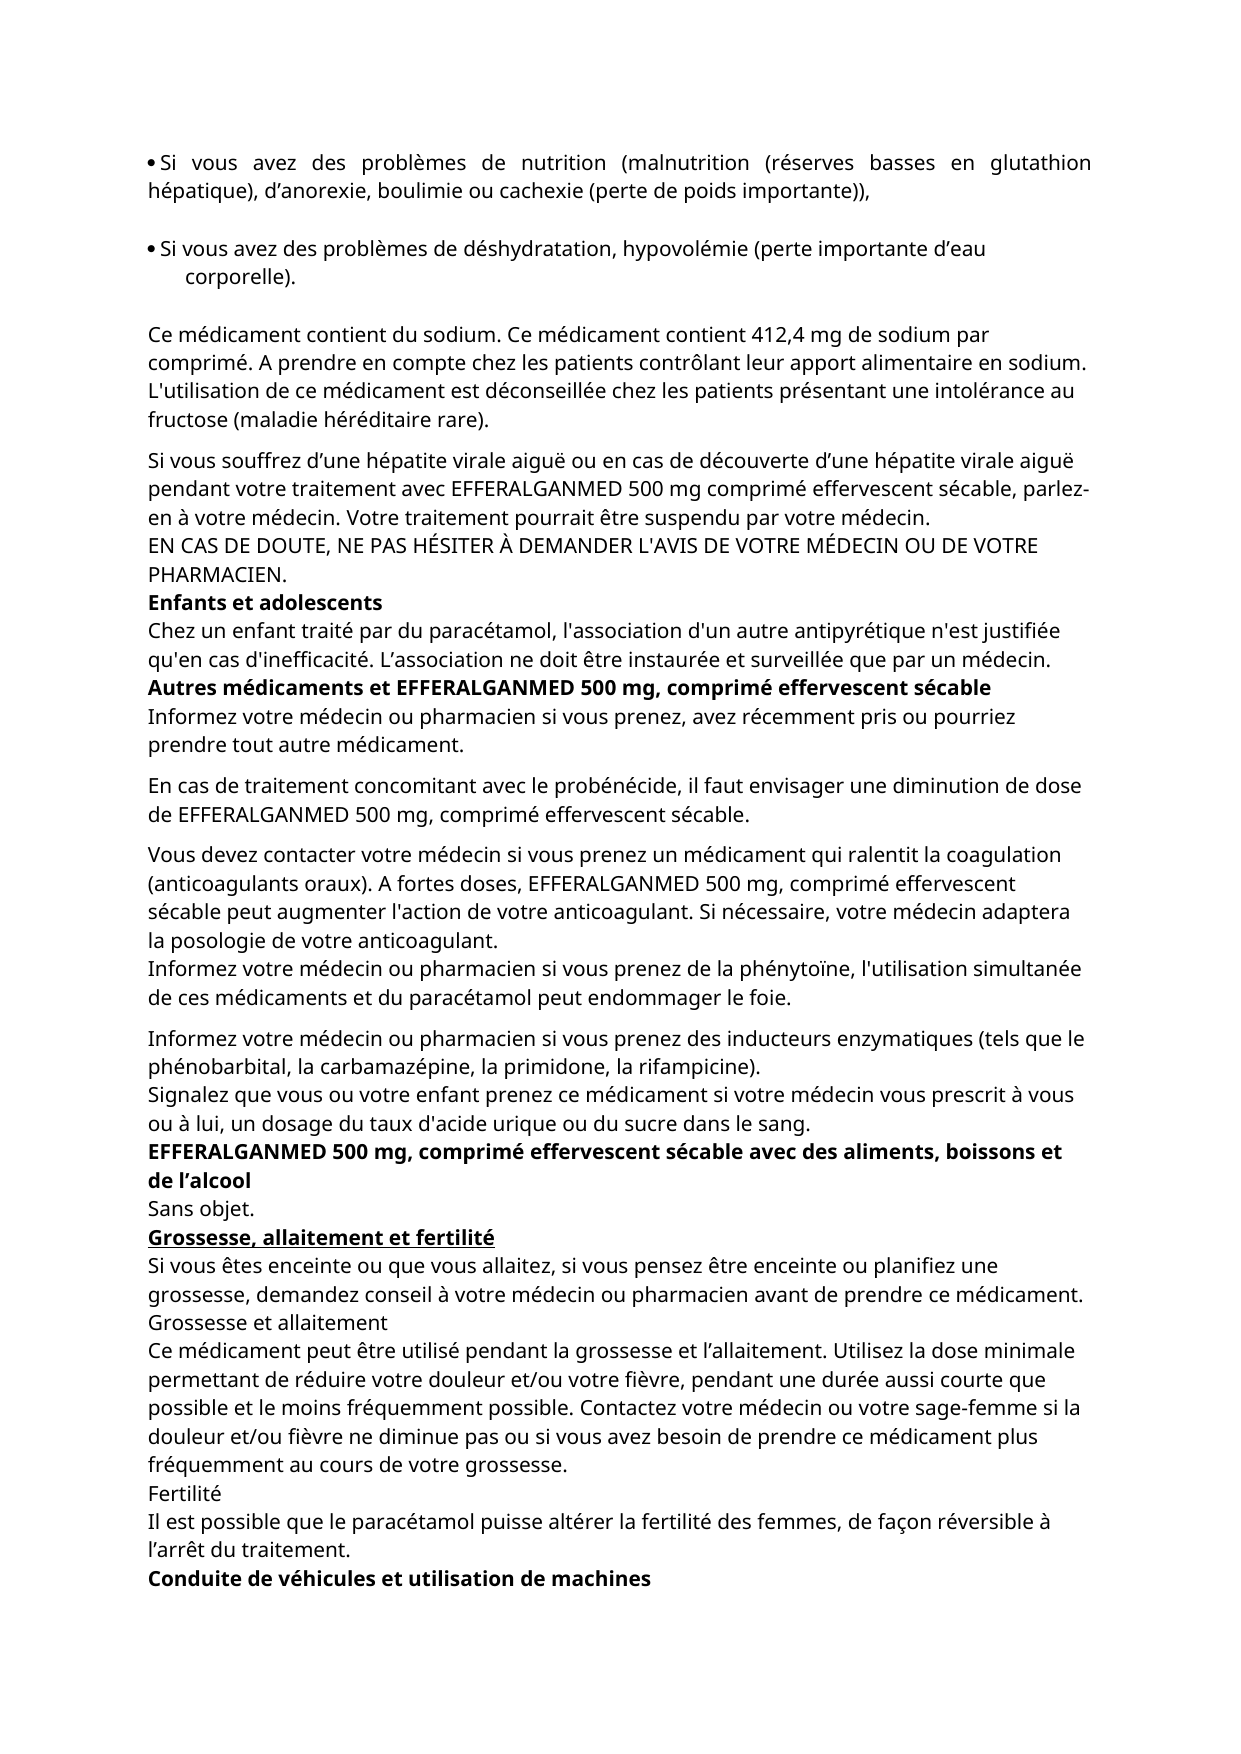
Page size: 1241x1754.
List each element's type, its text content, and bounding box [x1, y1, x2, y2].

text Conduite de véhicules et utilisation de machines [148, 1564, 1093, 1592]
text  Si vous avez des problèmes de déshydratation, hypovolémie (perte importante d’eau corporelle). [148, 234, 1093, 291]
text EFFERALGANMED 500 mg, comprimé effervescent sécable avec des aliments, boissons et de l’alcool [148, 1137, 1093, 1194]
text Ce médicament contient du sodium. Ce médicament contient 412,4 mg de sodium par comprimé. A prendre en compte chez les patients contrôlant leur apport alimentaire en sodium. [148, 320, 1093, 377]
text Informez votre médecin ou pharmacien si vous prenez de la phénytoïne, l'utilisation simultanée de ces médicaments et du paracétamol peut endommager le foie. [148, 954, 1093, 1011]
text En cas de traitement concomitant avec le probénécide, il faut envisager une diminution de dose de EFFERALGANMED 500 mg, comprimé effervescent sécable. [148, 771, 1093, 828]
text Sans objet. [148, 1194, 1093, 1223]
text EN CAS DE DOUTE, NE PAS HÉSITER À DEMANDER L'AVIS DE VOTRE MÉDECIN OU DE VOTRE PHARMACIEN. [148, 531, 1093, 588]
text Grossesse et allaitement [148, 1308, 1093, 1337]
text Fertilité [148, 1479, 1093, 1507]
text Si vous êtes enceinte ou que vous allaitez, si vous pensez être enceinte ou planifiez une grossesse, demandez conseil à votre médecin ou pharmacien avant de prendre ce médicament. [148, 1251, 1093, 1308]
text Ce médicament peut être utilisé pendant la grossesse et l’allaitement. Utilisez la dose minimale permettant de réduire votre douleur et/ou votre fièvre, pendant une durée aussi courte que possible et le moins fréquemment possible. Contactez votre médecin ou votre sage-femme si la douleur et/ou fièvre ne diminue pas ou si vous avez besoin de prendre ce médicament plus fréquemment au cours de votre grossesse. [148, 1337, 1093, 1479]
text L'utilisation de ce médicament est déconseillée chez les patients présentant une intolérance au fructose (maladie héréditaire rare). [148, 377, 1093, 433]
text Si vous souffrez d’une hépatite virale aiguë ou en cas de découverte d’une hépatite virale aiguë pendant votre traitement avec EFFERALGANMED 500 mg comprimé effervescent sécable, parlez-en à votre médecin. Votre traitement pourrait être suspendu par votre médecin. [148, 446, 1093, 531]
text  Si vous avez des problèmes de nutrition (malnutrition (réserves basses en glutathion hépatique), d’anorexie, boulimie ou cachexie (perte de poids importante)), [148, 148, 1093, 204]
text Enfants et adolescents [148, 588, 1093, 617]
text Grossesse, allaitement et fertilité [148, 1223, 1093, 1251]
text Informez votre médecin ou pharmacien si vous prenez des inducteurs enzymatiques (tels que le phénobarbital, la carbamazépine, la primidone, la rifampicine). [148, 1024, 1093, 1081]
text Chez un enfant traité par du paracétamol, l'association d'un autre antipyrétique n'est justifiée qu'en cas d'inefficacité. L’association ne doit être instaurée et surveillée que par un médecin. [148, 617, 1093, 673]
text Il est possible que le paracétamol puisse altérer la fertilité des femmes, de façon réversible à l’arrêt du traitement. [148, 1507, 1093, 1564]
text Autres médicaments et EFFERALGANMED 500 mg, comprimé effervescent sécable [148, 673, 1093, 702]
text Signalez que vous ou votre enfant prenez ce médicament si votre médecin vous prescrit à vous ou à lui, un dosage du taux d'acide urique ou du sucre dans le sang. [148, 1081, 1093, 1137]
text Informez votre médecin ou pharmacien si vous prenez, avez récemment pris ou pourriez prendre tout autre médicament. [148, 702, 1093, 759]
text Vous devez contacter votre médecin si vous prenez un médicament qui ralentit la coagulation (anticoagulants oraux). A fortes doses, EFFERALGANMED 500 mg, comprimé effervescent sécable peut augmenter l'action de votre anticoagulant. Si nécessaire, votre médecin adaptera la posologie de votre anticoagulant. [148, 841, 1093, 954]
